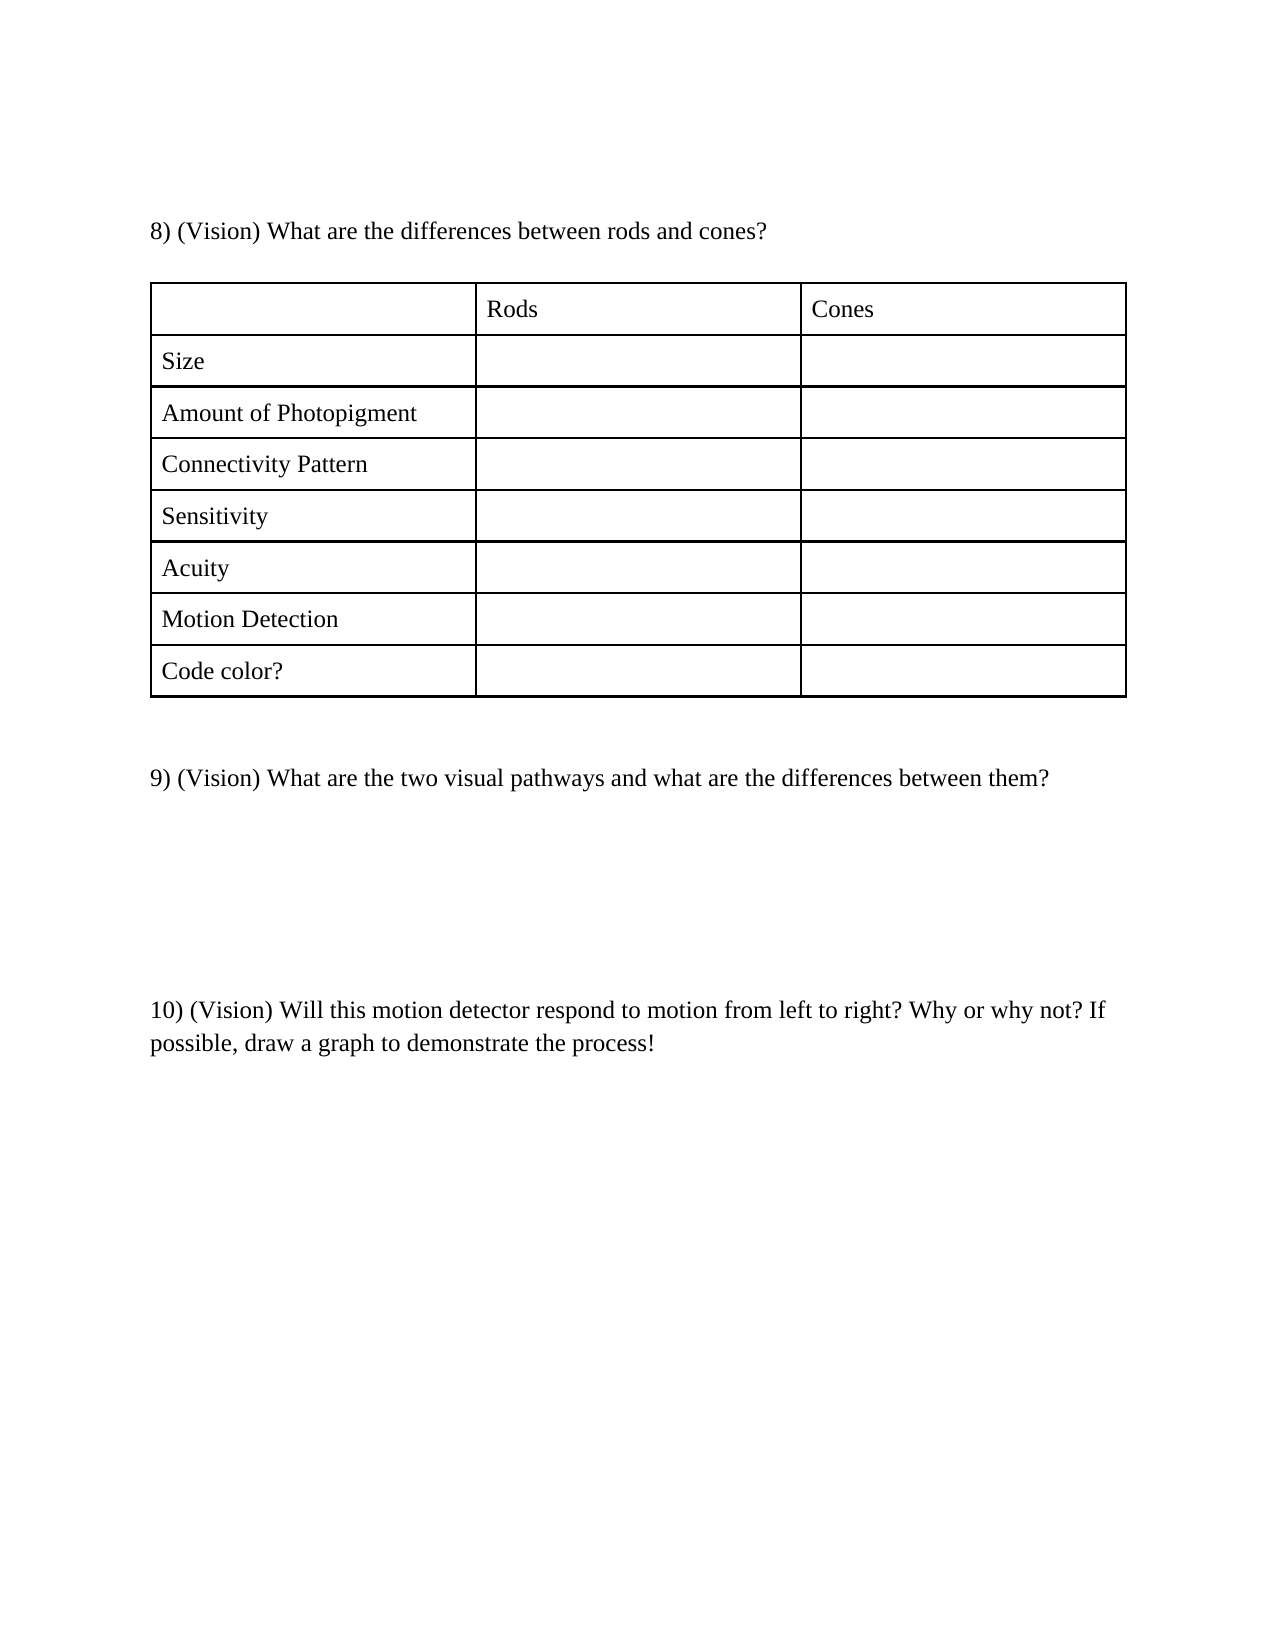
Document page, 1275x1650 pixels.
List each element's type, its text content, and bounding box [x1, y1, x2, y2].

text 10) (Vision) Will this motion detector respond to motion from left to right? Why or why not? If possible, draw a graph to demonstrate the process! [150, 995, 1125, 1056]
table_cell [802, 646, 1125, 695]
text 8) (Vision) What are the differences between rods and cones? [150, 216, 1125, 245]
table_cell Connectivity Pattern [152, 439, 475, 489]
table_header Cones [802, 284, 1125, 334]
table_header [152, 284, 475, 334]
table_cell [477, 388, 800, 437]
table_cell [802, 491, 1125, 540]
table_cell [802, 388, 1125, 437]
table_cell [802, 336, 1125, 385]
table_cell [477, 491, 800, 540]
table_cell [477, 336, 800, 385]
table_cell [477, 543, 800, 592]
table_cell Code color? [152, 646, 475, 695]
table_cell [477, 439, 800, 489]
table_cell [802, 439, 1125, 489]
table_cell [802, 594, 1125, 644]
table_cell [477, 594, 800, 644]
table_cell Acuity [152, 543, 475, 592]
table_cell Size [152, 336, 475, 385]
table_cell [802, 543, 1125, 592]
table_cell Amount of Photopigment [152, 388, 475, 437]
text 9) (Vision) What are the two visual pathways and what are the differences between them? [150, 763, 1125, 792]
table_cell Sensitivity [152, 491, 475, 540]
table_cell Motion Detection [152, 594, 475, 644]
table_cell [477, 646, 800, 695]
table_header Rods [477, 284, 800, 334]
